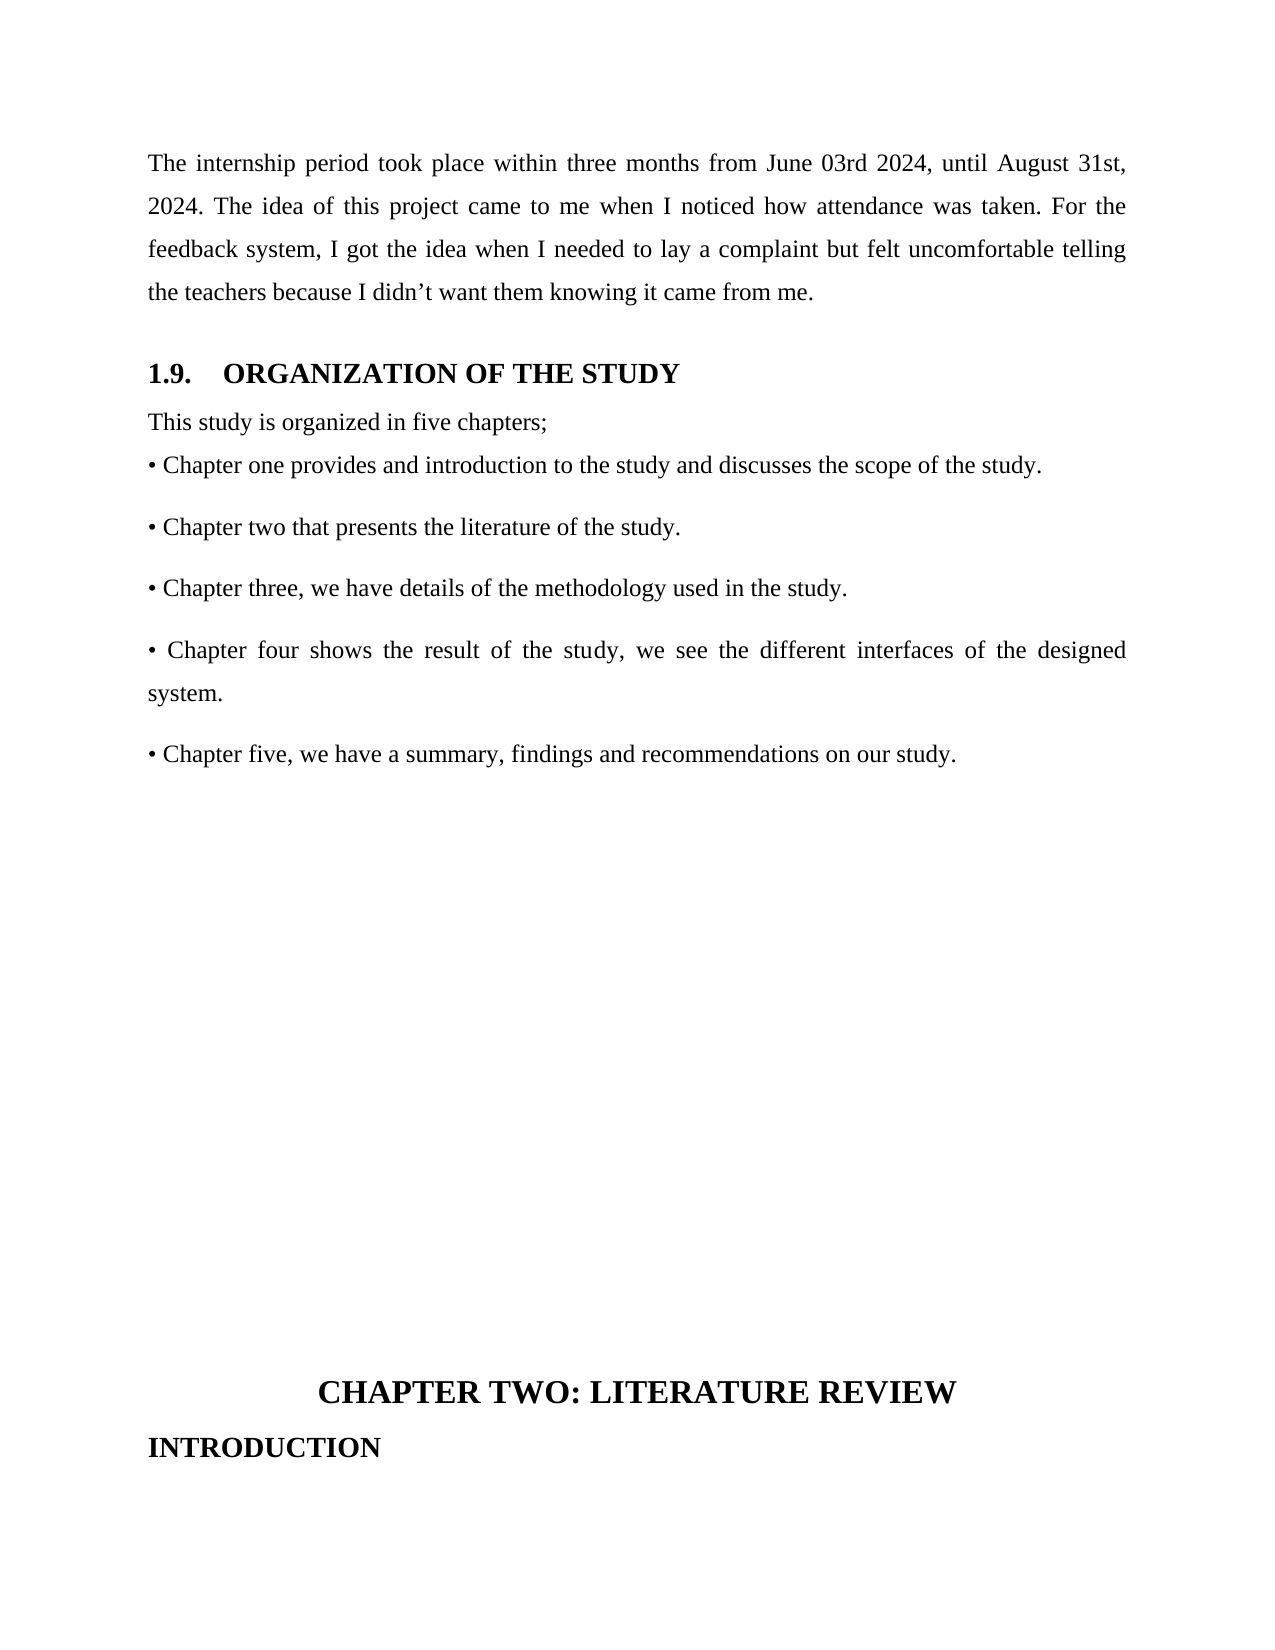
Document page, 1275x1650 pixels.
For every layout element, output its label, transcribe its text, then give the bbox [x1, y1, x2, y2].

list ORGANIZATION OF THE STUDY [148, 357, 1127, 390]
text • Chapter five, we have a summary, findings and recommendations on our study. [148, 739, 1127, 768]
text • Chapter two that presents the literature of the study. [148, 512, 1127, 540]
text This study is organized in five chapters; [148, 407, 1127, 436]
list The internship period took place within three months from June 03rd 2024, until August 31st, 2024. The idea of this project came to me when I noticed how attendance was taken. For the feedback system, I got the idea when I needed to lay a complaint but felt uncomfortable telling the teachers because I didn’t want them knowing it came from me. [148, 148, 1127, 306]
text INTRODUCTION [148, 1430, 1127, 1463]
text • Chapter one provides and introduction to the study and discusses the scope of the study. [148, 450, 1127, 479]
text • Chapter three, we have details of the methodology used in the study. [148, 573, 1127, 602]
text • Chapter four shows the result of the study, we see the different interfaces of the designed system. [148, 635, 1127, 707]
text CHAPTER TWO: LITERATURE REVIEW [148, 1372, 1127, 1411]
